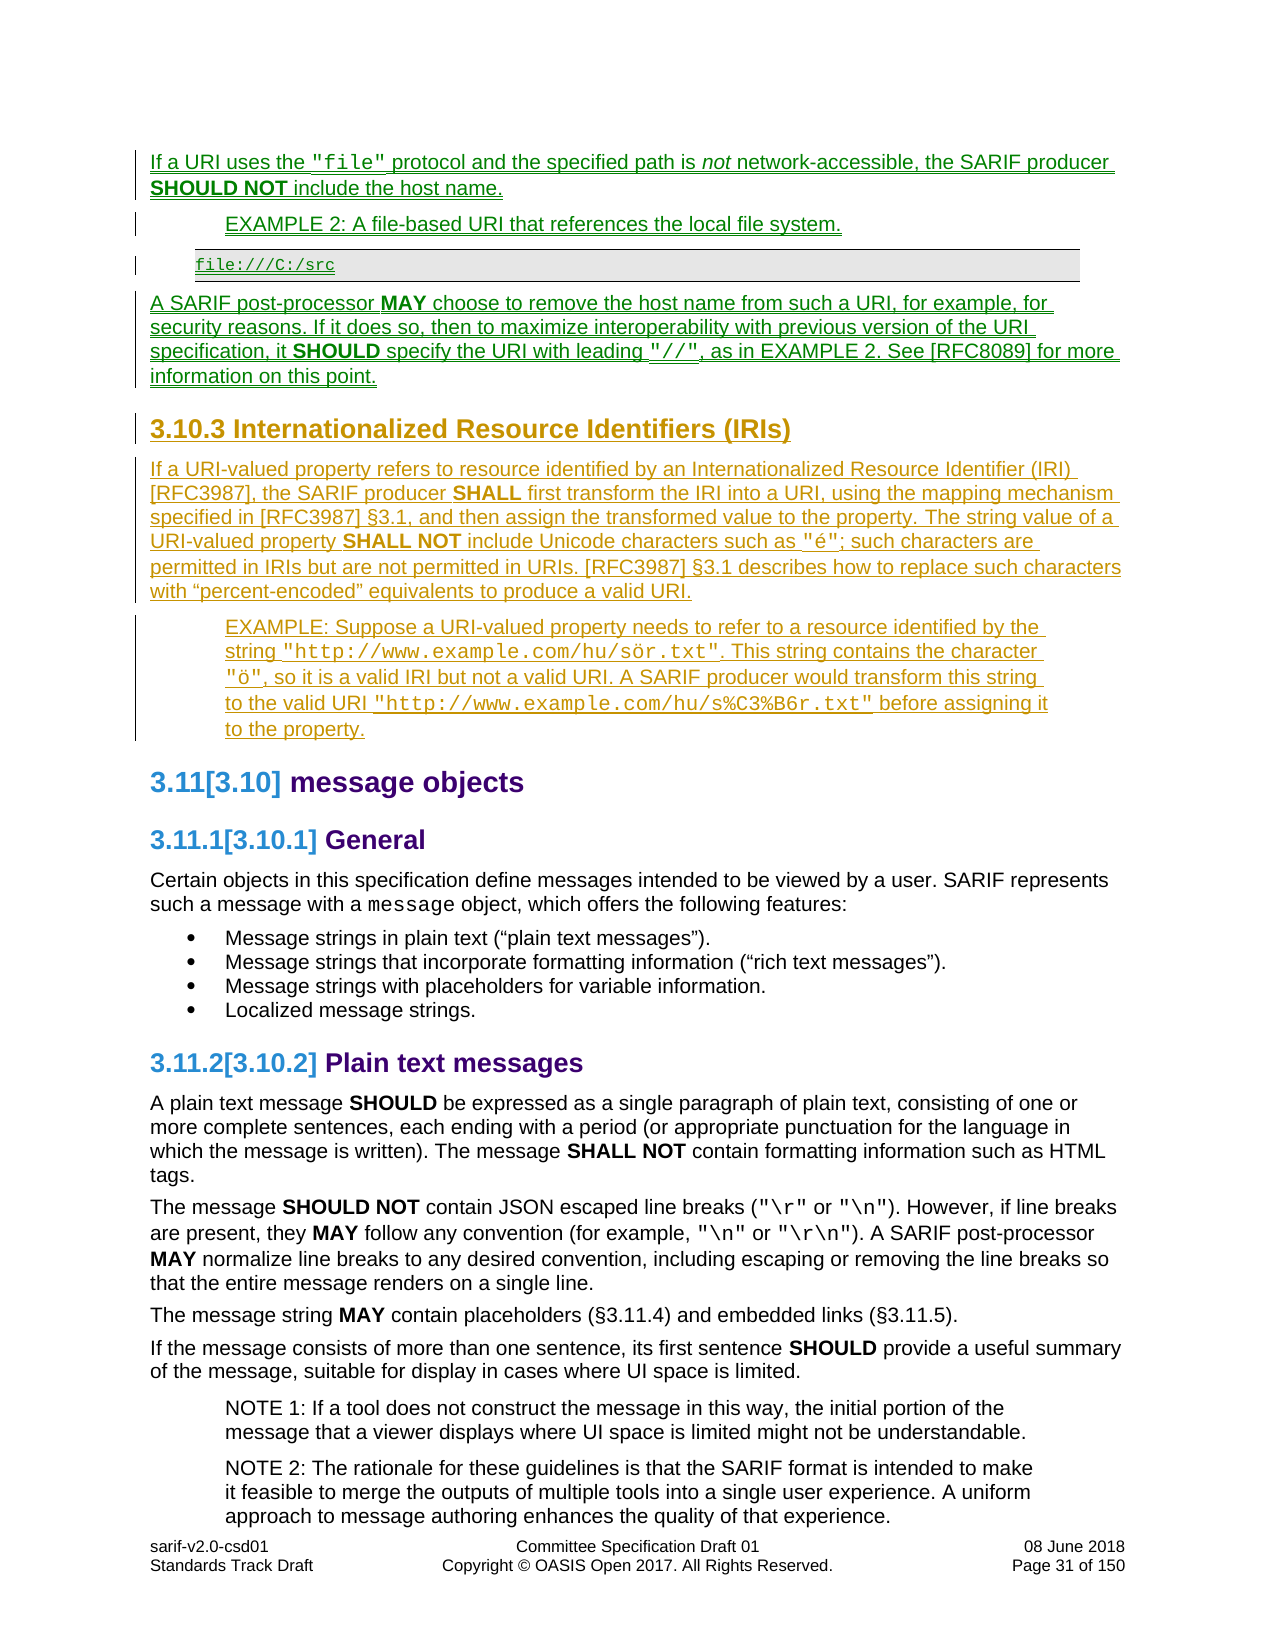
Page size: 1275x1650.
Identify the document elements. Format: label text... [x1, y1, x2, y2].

text The message string MAY contain placeholders (§3.10.4) and embedded links (§3.10.5). [150, 1303, 1125, 1327]
subtitle General [150, 824, 1125, 855]
list Localized message strings. [187, 998, 1125, 1022]
text NOTE 1: If a tool does not construct the message in this way, the initial portion of the message that a viewer displays where UI space is limited might not be understandable. [225, 1396, 1050, 1444]
list Message strings with placeholders for variable information. [187, 974, 1125, 998]
subtitle Plain text messages [150, 1047, 1125, 1078]
text The message SHOULD NOT contain JSON escaped line breaks ("\r" or "\n"). However, if line breaks are present, they MAY follow any convention (for example, "\n" or "\r\n"). A SARIF post-processor MAY normalize line breaks to any desired convention, including escaping or removing the line breaks so that the entire message renders on a single line. [150, 1195, 1125, 1295]
text A plain text message SHOULD be expressed as a single paragraph of plain text, consisting of one or more complete sentences, each ending with a period (or appropriate punctuation for the language in which the message is written). The message SHALL NOT contain formatting information such as HTML tags. [150, 1091, 1125, 1187]
subtitle message objects [150, 766, 1125, 799]
list Message strings that incorporate formatting information (“rich text messages”). [187, 950, 1125, 974]
text If the message consists of more than one sentence, its first sentence SHOULD provide a useful summary of the message, suitable for display in cases where UI space is limited. [150, 1335, 1125, 1383]
text Certain objects in this specification define messages intended to be viewed by a user. SARIF represents such a message with a message object, which offers the following features: [150, 868, 1125, 918]
list Message strings in plain text (“plain text messages”). [187, 926, 1125, 950]
text NOTE 2: The rationale for these guidelines is that the SARIF format is intended to make it feasible to merge the outputs of multiple tools into a single user experience. A uniform approach to message authoring enhances the quality of that experience. [225, 1456, 1050, 1528]
